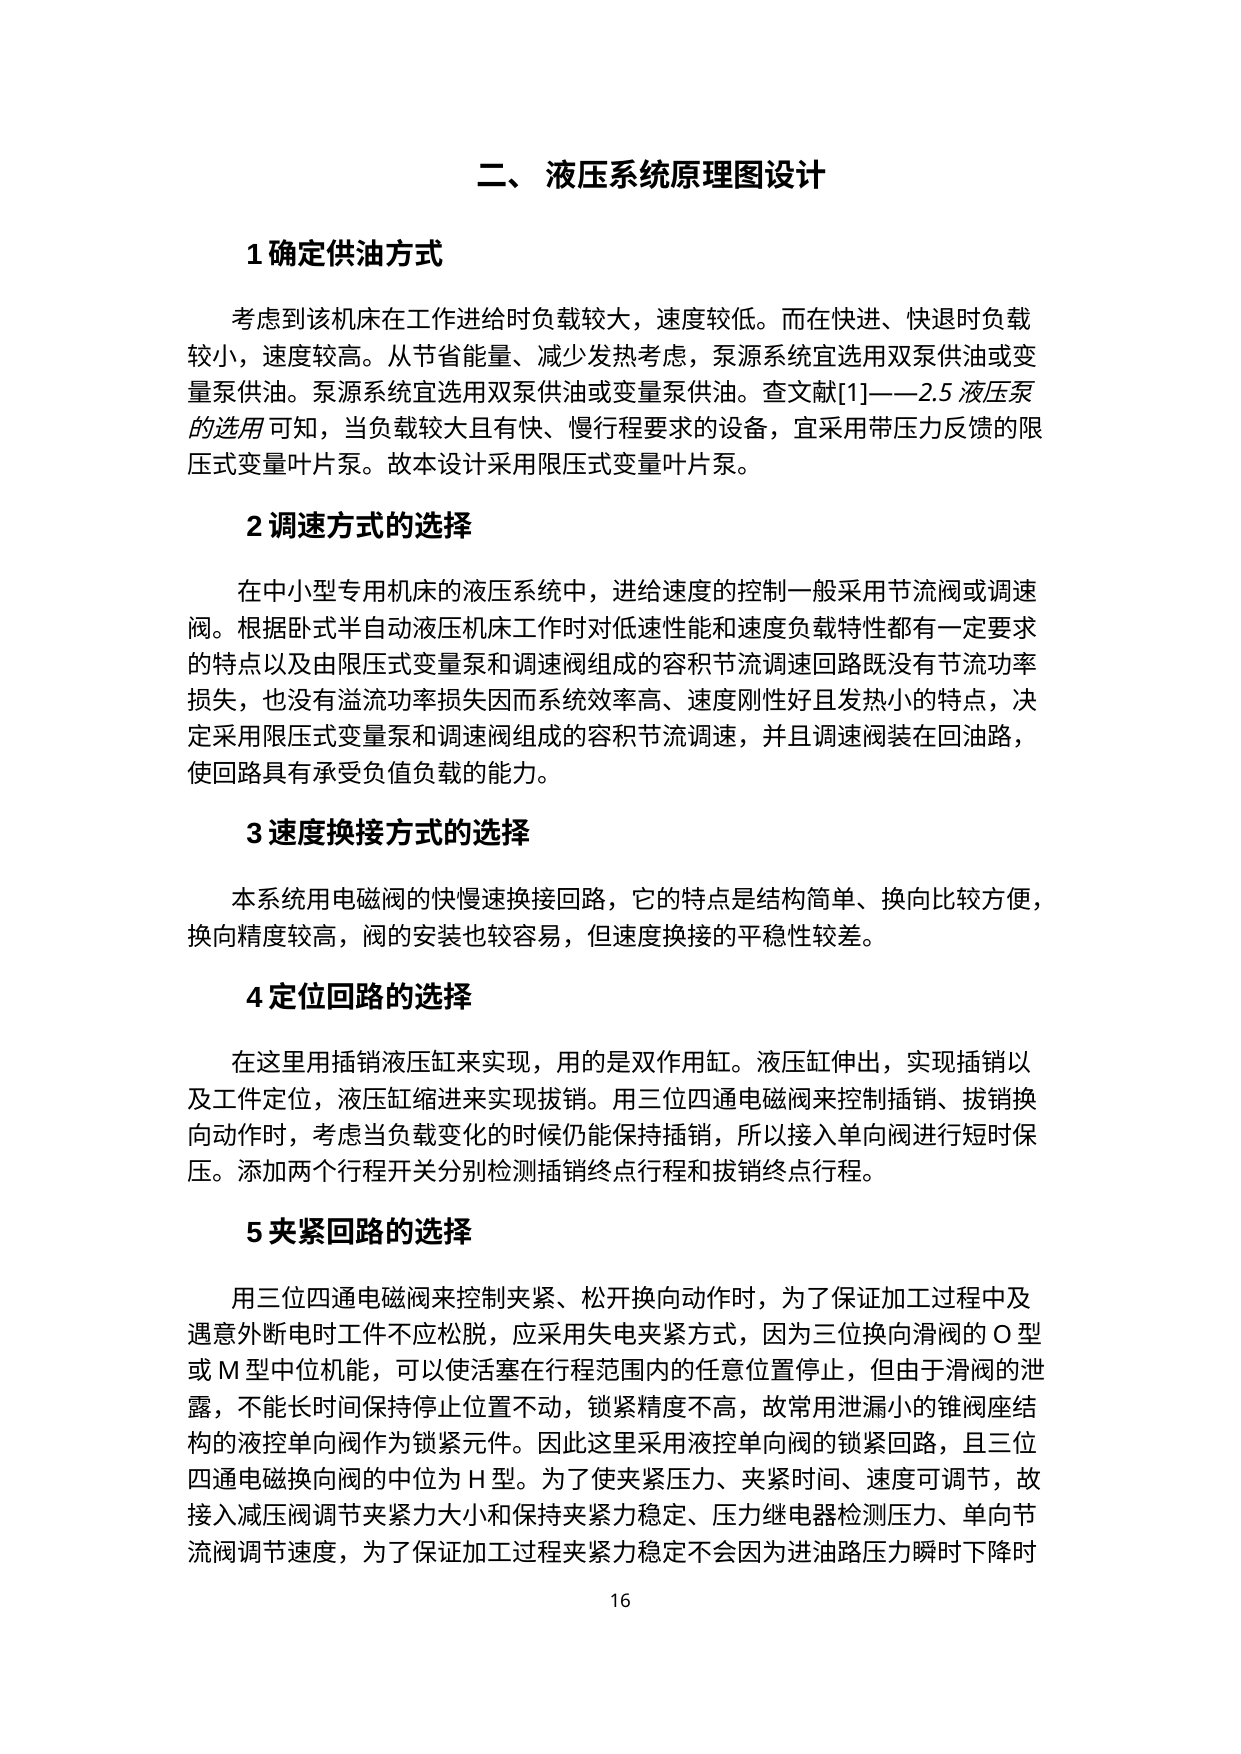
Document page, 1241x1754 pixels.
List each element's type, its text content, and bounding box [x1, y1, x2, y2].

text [187, 1278, 1053, 1568]
subtitle 2调速方式的选择 [187, 502, 1053, 544]
subtitle 3速度换接方式的选择 [187, 810, 1053, 852]
subtitle 1确定供油方式 [187, 230, 1053, 273]
subtitle 5夹紧回路的选择 [187, 1209, 1053, 1251]
subtitle 4定位回路的选择 [187, 973, 1053, 1015]
text 考虑到该机床在工作进给时负载较大，速度较低。而在快进、快退时负载较小，速度较高。从节省能量、减少发热考虑，泵源系统宜选用双泵供油或变量泵供油。泵源系统宜选用双泵供油或变量泵供油。查文献[1]——2.5液压泵的选用 可知，当负载较大且有快、慢行程要求的设备，宜采用带压力反馈的限压式变量叶片泵。故本设计采用限压式变量叶片泵。 [187, 300, 1053, 481]
subtitle 二、 液压系统原理图设计 [187, 150, 1053, 195]
text 本系统用电磁阀的快慢速换接回路，它的特点是结构简单、换向比较方便，换向精度较高，阀的安装也较容易，但速度换接的平稳性较差。 [187, 880, 1053, 952]
text 在中小型专用机床的液压系统中，进给速度的控制一般采用节流阀或调速阀。根据卧式半自动液压机床工作时对低速性能和速度负载特性都有一定要求的特点以及由限压式变量泵和调速阀组成的容积节流调速回路既没有节流功率损失，也没有溢流功率损失因而系统效率高、速度刚性好且发热小的特点，决定采用限压式变量泵和调速阀组成的容积节流调速，并且调速阀装在回油路，使回路具有承受负值负载的能力。 [187, 572, 1053, 789]
text 在这里用插销液压缸来实现，用的是双作用缸。液压缸伸出，实现插销以及工件定位，液压缸缩进来实现拔销。用三位四通电磁阀来控制插销、拔销换向动作时，考虑当负载变化的时候仍能保持插销，所以接入单向阀进行短时保压。添加两个行程开关分别检测插销终点行程和拔销终点行程。 [187, 1043, 1053, 1188]
